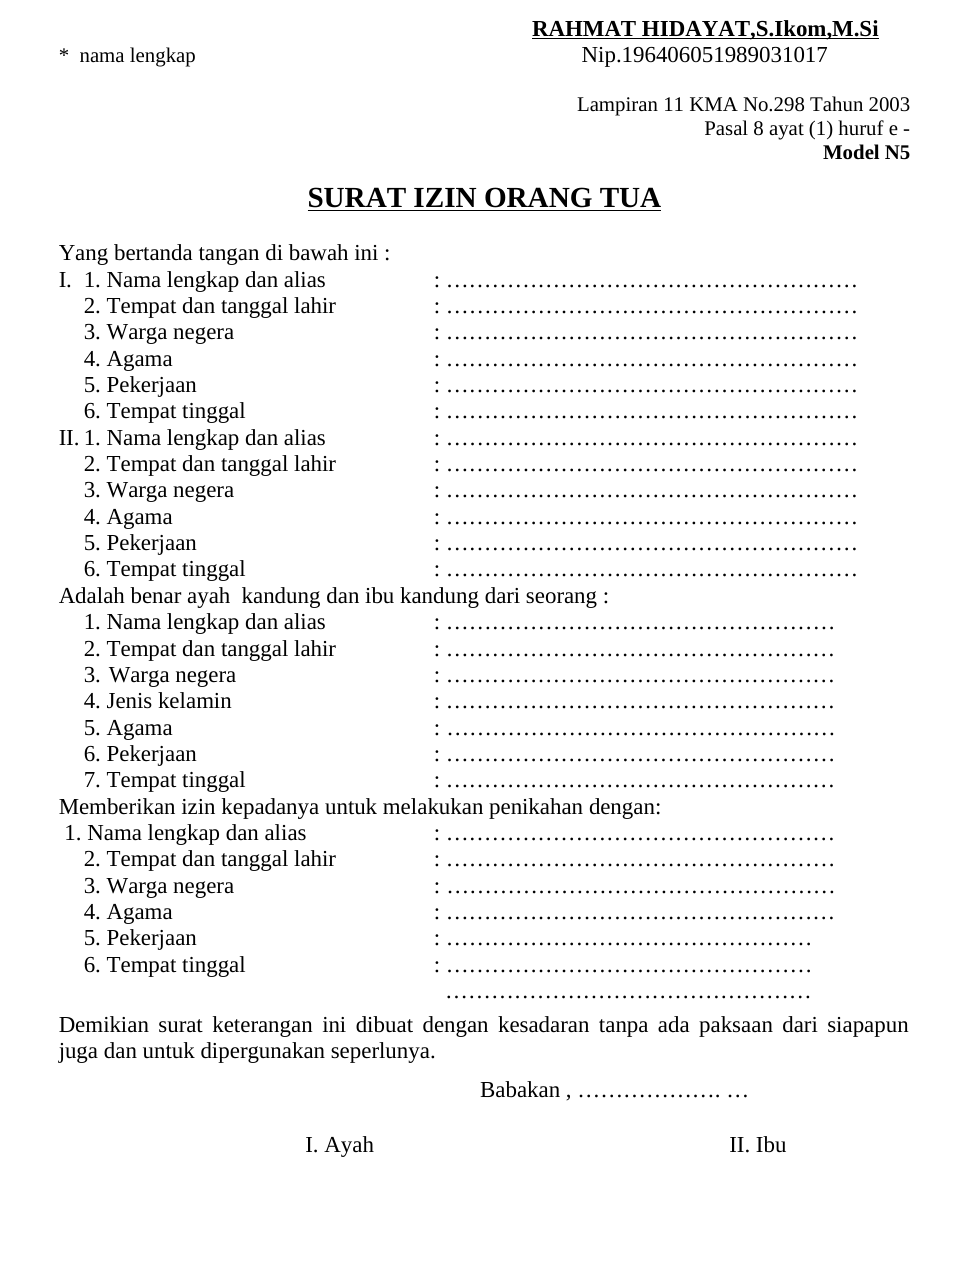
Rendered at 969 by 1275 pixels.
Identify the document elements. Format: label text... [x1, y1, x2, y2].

text 6. Pekerjaan : …………………………………………… [83, 740, 910, 766]
text 5. Pekerjaan : ……………………………………………… [83, 371, 910, 397]
text 2. Tempat dan tanggal lahir : …………………………………………… [83, 845, 910, 872]
text RAHMAT HIDAYAT,S.Ikom,M.Si [472, 15, 910, 41]
text 4. Jenis kelamin : …………………………………………… [83, 687, 910, 714]
text Babakan , ………………. … [133, 1076, 910, 1102]
text 1. Nama lengkap dan alias : …………………………………………… [83, 608, 910, 634]
text 3. Warga negera : …………………………………………… [83, 872, 910, 898]
text 4. Agama : …………………………………………… [83, 898, 910, 924]
text Memberikan izin kepadanya untuk melakukan penikahan dengan: [58, 793, 910, 819]
text 6. Tempat tinggal : ……………………………………………… [83, 556, 910, 582]
text * nama lengkap Nip.196406051989031017 [58, 41, 910, 67]
text 4. Agama : ……………………………………………… [83, 503, 910, 529]
text 2. Tempat dan tanggal lahir : ……………………………………………… [83, 292, 910, 318]
text 5. Pekerjaan : ……………………………………………… [83, 529, 910, 556]
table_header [133, 1131, 547, 1184]
text 7. Tempat tinggal : …………………………………………… [83, 766, 910, 793]
text Model N5 [58, 140, 910, 164]
text SURAT IZIN ORANG TUA [58, 181, 910, 214]
text Pasal 8 ayat (1) huruf e - [58, 116, 910, 140]
text 3. Warga negera : ……………………………………………… [83, 318, 910, 345]
text 4. Agama : ……………………………………………… [83, 345, 910, 371]
text Yang bertanda tangan di bawah ini : [58, 239, 910, 266]
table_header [547, 1131, 969, 1184]
text 6. Tempat tinggal : ………………………………………… [83, 951, 910, 977]
text Lampiran 11 KMA No.298 Tahun 2003 [58, 92, 910, 116]
text 5. Agama : …………………………………………… [83, 714, 910, 740]
text 2. Tempat dan tanggal lahir : …………………………………………… [83, 634, 910, 661]
text 3. Warga negera : ……………………………………………… [83, 476, 910, 503]
text I. 1. Nama lengkap dan alias : ……………………………………………… [58, 266, 910, 292]
text II. 1. Nama lengkap dan alias : ……………………………………………… [58, 424, 910, 450]
text 2. Tempat dan tanggal lahir : ……………………………………………… [83, 450, 910, 476]
text Adalah benar ayah kandung dan ibu kandung dari seorang : [58, 582, 910, 608]
text 3. Warga negera : …………………………………………… [83, 661, 910, 687]
text 5. Pekerjaan : ………………………………………… [83, 924, 910, 951]
text 1. Nama lengkap dan alias : …………………………………………… [58, 819, 910, 845]
text Demikian surat keterangan ini dibuat dengan kesadaran tanpa ada paksaan dari siapapun juga dan untuk dipergunakan seperlunya. [58, 1011, 910, 1063]
text 6. Tempat tinggal : ……………………………………………… [83, 397, 910, 424]
text ………………………………………… [83, 977, 910, 1003]
